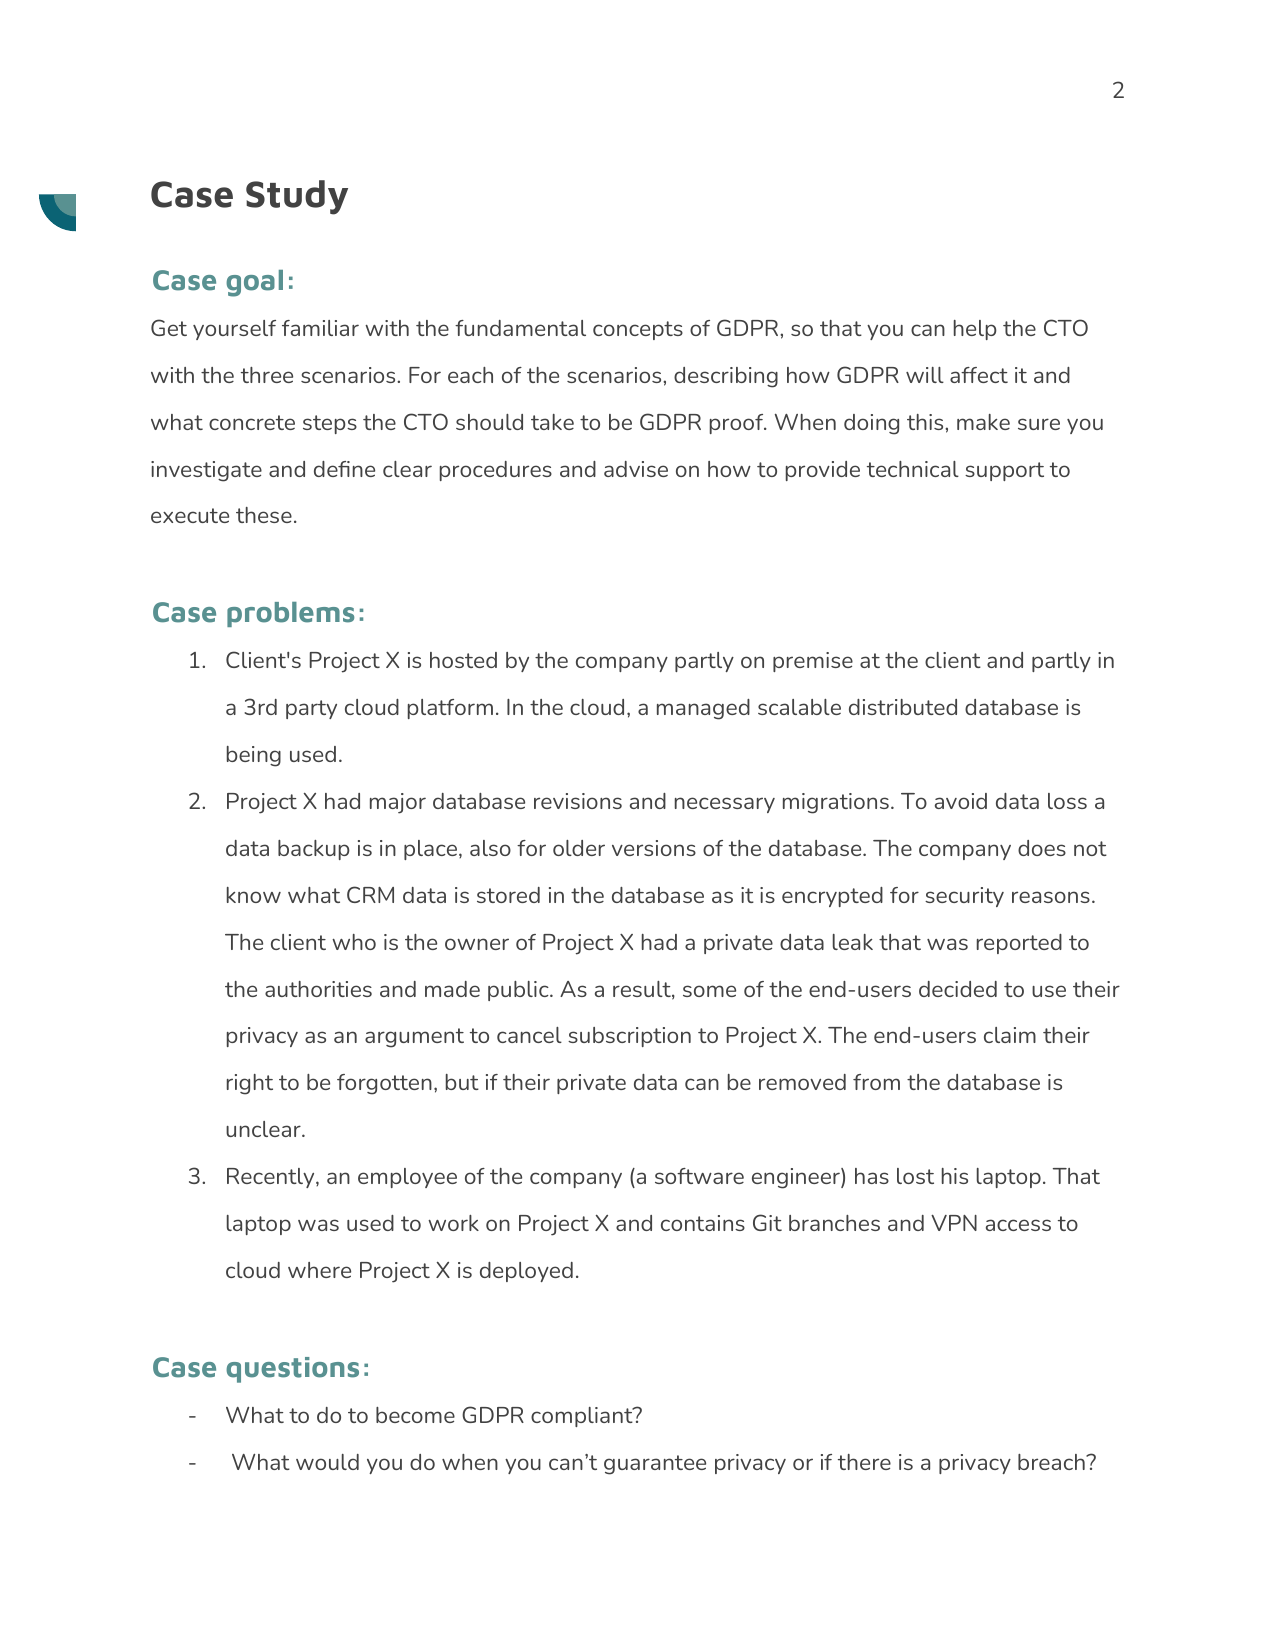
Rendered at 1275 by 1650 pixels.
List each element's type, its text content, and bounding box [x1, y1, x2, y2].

list Project X had major database revisions and necessary migrations. To avoid data loss a data backup is in place, also for older versions of the database. The company does not know what CRM data is stored in the database as it is encrypted for security reasons. The client who is the owner of Project X had a private data leak that was reported to the authorities and made public. As a result, some of the end-users decided to use their privacy as an argument to cancel subscription to Project X. The end-users claim their right to be forgotten, but if their private data can be removed from the database is unclear. [187, 786, 1125, 1146]
text Get yourself familiar with the fundamental concepts of GDPR, so that you can help the CTO with the three scenarios. For each of the scenarios, describing how GDPR will affect it and what concrete steps the CTO should take to be GDPR proof. When doing this, make sure you investigate and define clear procedures and advise on how to provide technical support to execute these. [150, 313, 1125, 579]
subtitle Case Study [150, 171, 1125, 215]
list What would you do when you can’t guarantee privacy or if there is a privacy breach? [187, 1447, 1125, 1478]
list Recently, an employee of the company (a software engineer) has lost his laptop. That laptop was used to work on Project X and contains Git branches and VPN access to cloud where Project X is deployed. [187, 1161, 1125, 1286]
list Client's Project X is hosted by the company partly on premise at the client and partly in a 3rd party cloud platform. In the cloud, a managed scalable distributed database is being used. [187, 646, 1125, 771]
subtitle Case goal: [152, 262, 1125, 296]
subtitle Case questions: [152, 1349, 1125, 1383]
subtitle Case problems: [152, 594, 1125, 629]
list What to do to become GDPR compliant? [187, 1400, 1125, 1431]
